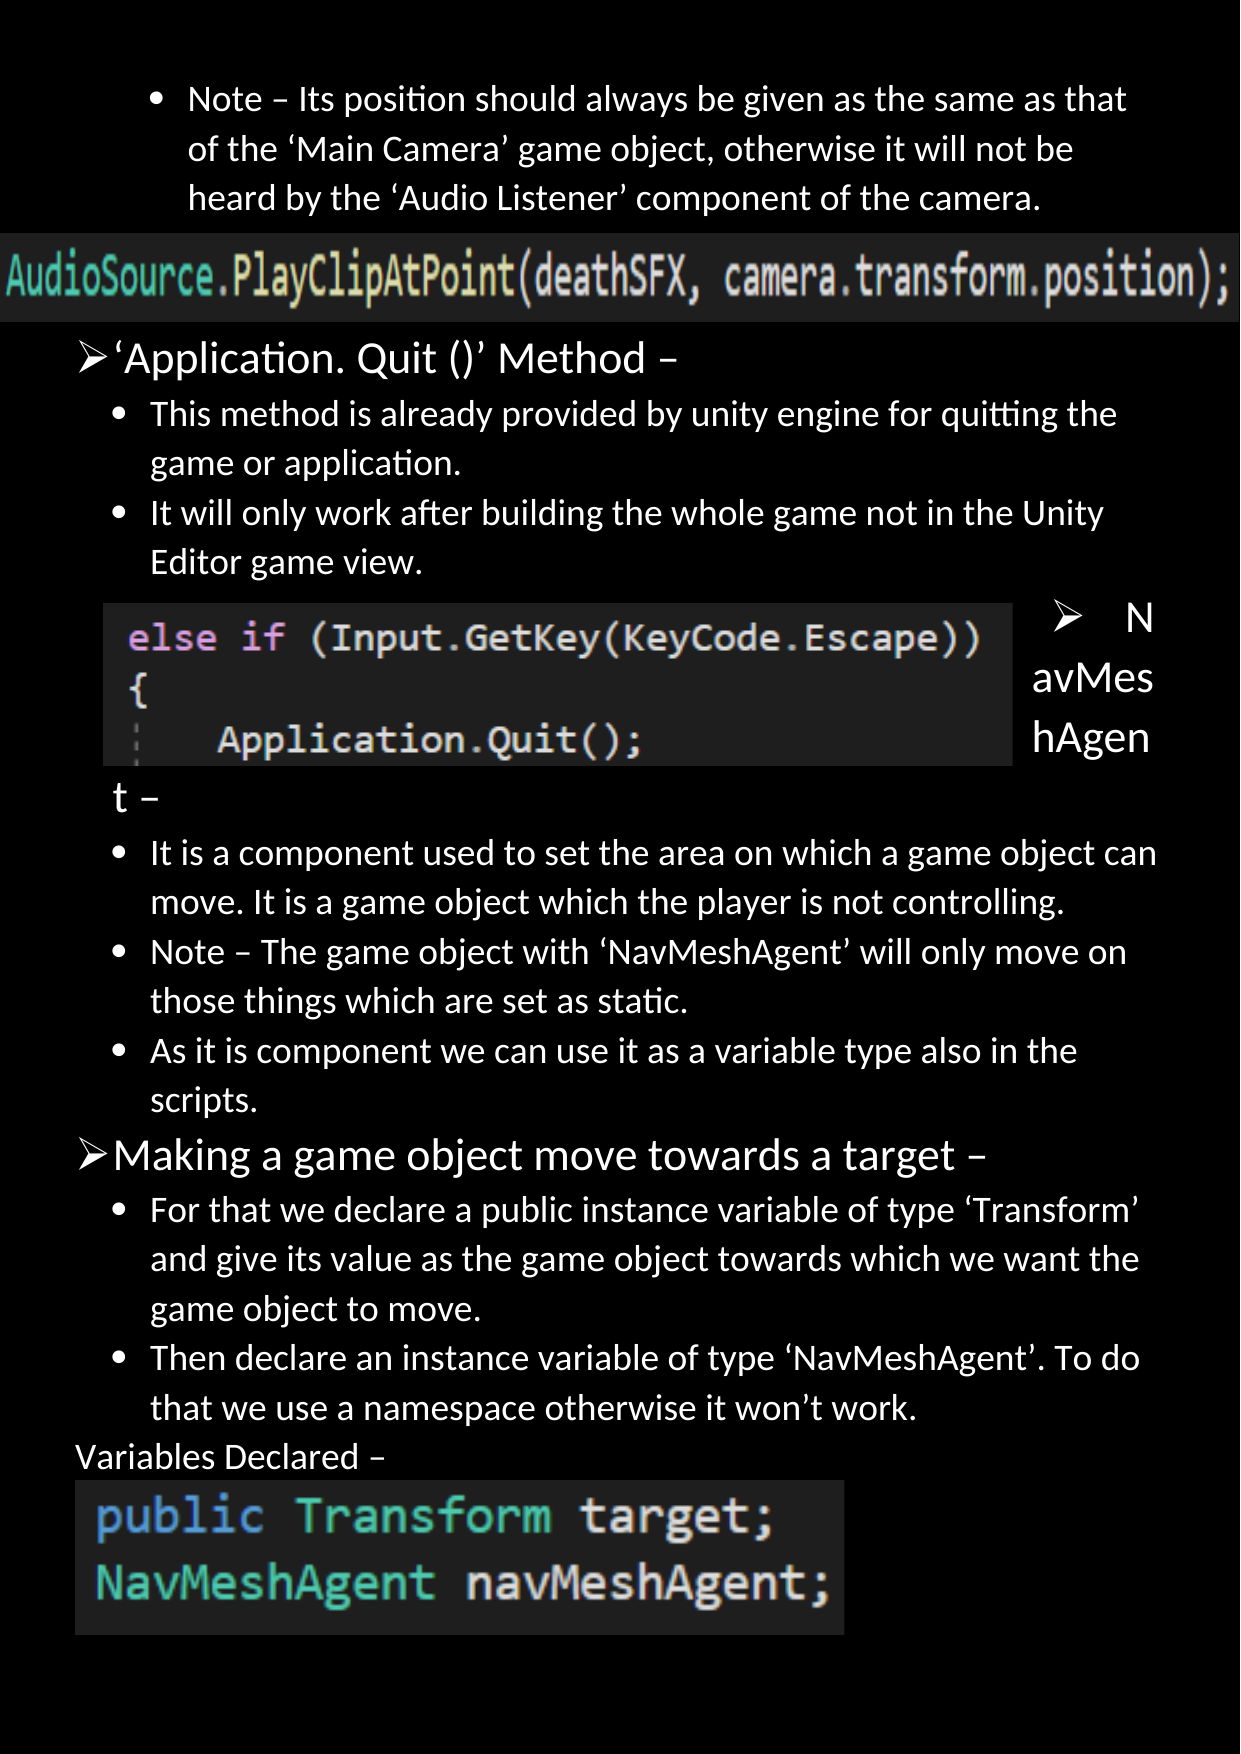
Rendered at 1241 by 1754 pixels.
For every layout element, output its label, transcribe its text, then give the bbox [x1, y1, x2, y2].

list As it is component we can use it as a variable type also in the scripts. [112, 75, 1165, 170]
list Making a game object move towards a target – [75, 174, 1165, 230]
list 'stoppingDistance' is a module under the 'NavMeshAgent' component which defines that a game object will stop following the player if the distance between the player and that game object is equal to the value given in 'stoppingDistance' [112, 1336, 1165, 1530]
list Then call the ‘GetComponent’ method in the ‘Start’ Method. [112, 896, 1165, 941]
picture [75, 528, 845, 683]
list For that we declare a public instance variable of type ‘Transform’ and give its value as the game object towards which we want the game object to move. [112, 234, 1165, 379]
picture [74, 1006, 1166, 1085]
list Variables Declared – [75, 482, 1165, 527]
list Then in Update call the ‘SetDestination’ method with the variable of type ‘NavMeshAgent’ declared above. Then, pass the position (‘. position’) of the variable of type ‘Transform’ declared above, in the parameter of that method. [112, 1085, 1165, 1123]
list It is a method under the ‘UnityEnfine.AI’ namespace. [112, 1594, 1165, 1640]
list Then declare an instance variable of type ‘NavMeshAgent’. To do that we use a namespace otherwise it won’t work. [112, 383, 1165, 478]
picture [76, 1123, 1166, 1188]
list ‘SetDestination’ Method – [75, 1534, 1165, 1590]
list Then in Update call the ‘SetDestination’ method with the variable of type ‘NavMeshAgent’ declared above. Then, pass the position (‘. position’) of the variable of type ‘Transform’ declared above, in the parameter of that method. [112, 1188, 1165, 1332]
list Then in Update call the ‘SetDestination’ method with the variable of type ‘NavMeshAgent’ declared above. Then, pass the position (‘. position’) of the variable of type ‘Transform’ declared above, in the parameter of that method. [112, 945, 1165, 1006]
picture [75, 740, 721, 809]
